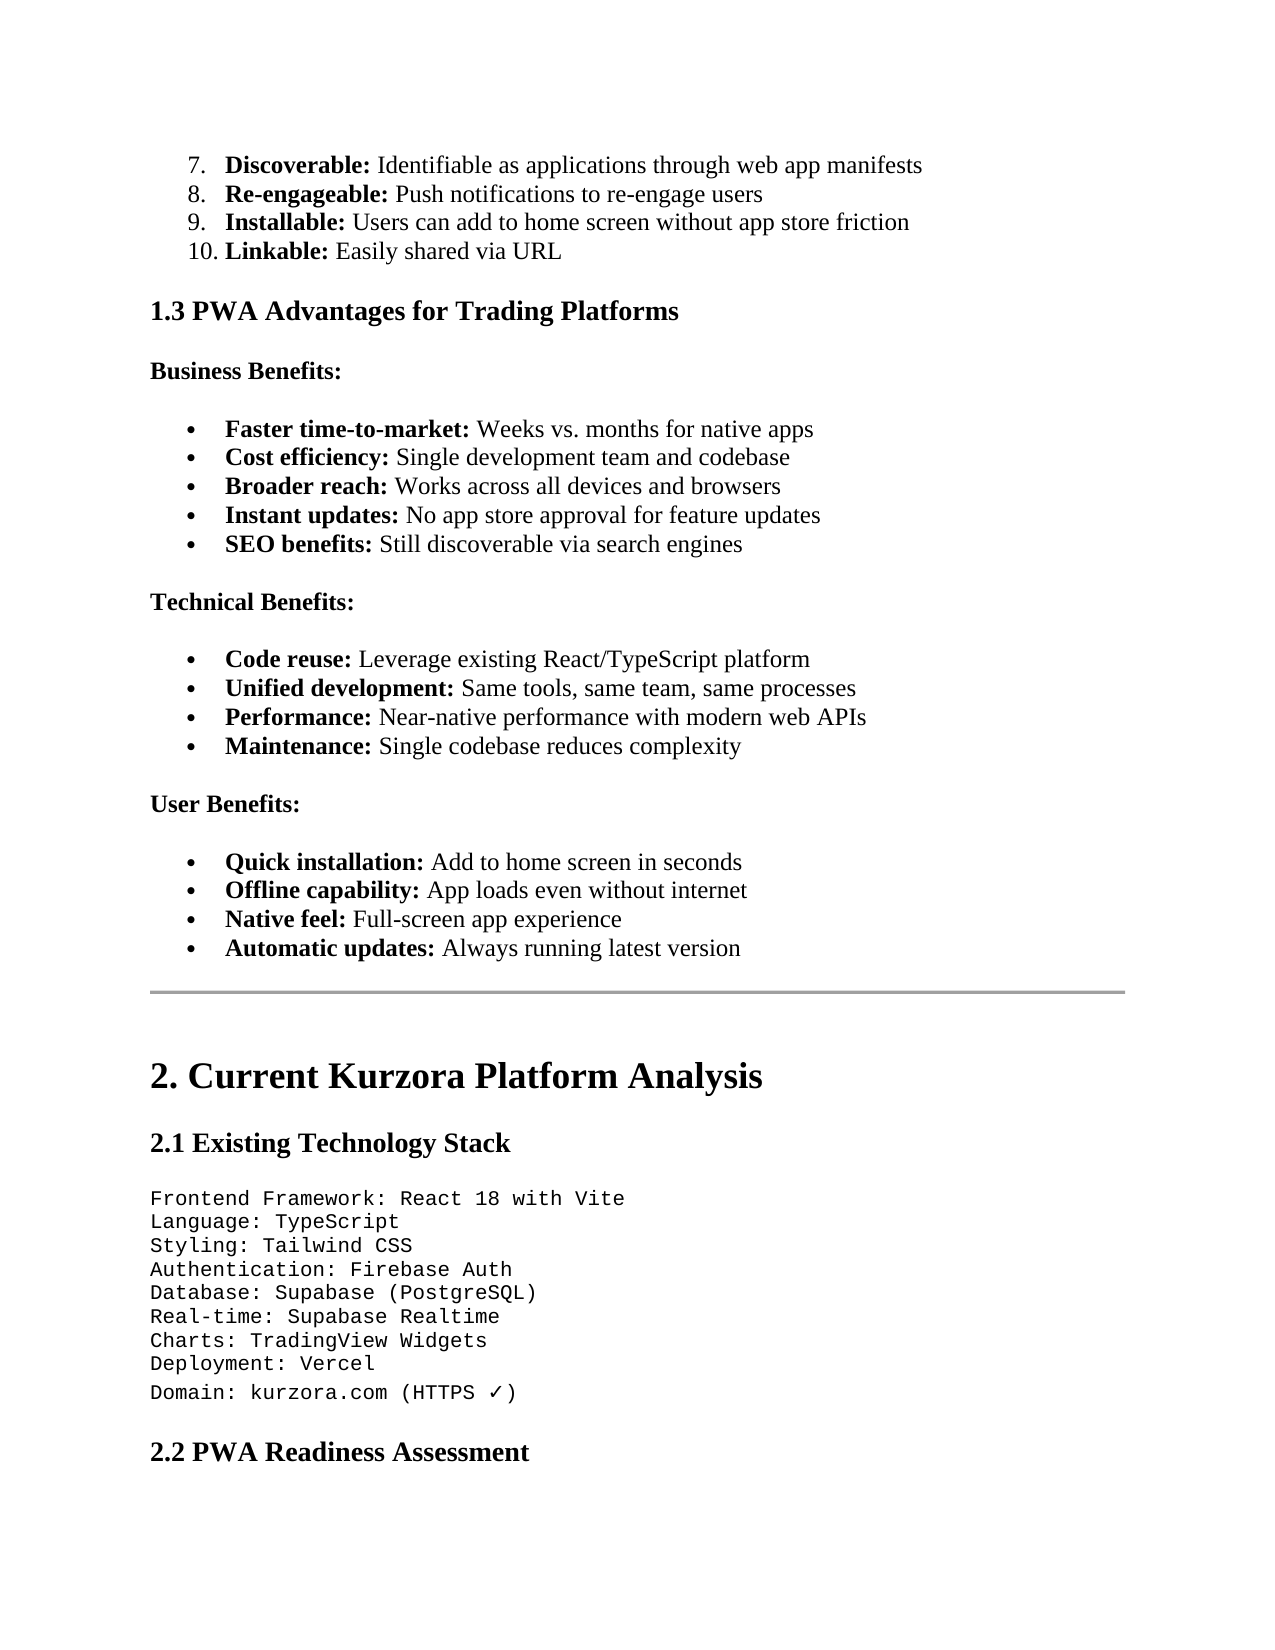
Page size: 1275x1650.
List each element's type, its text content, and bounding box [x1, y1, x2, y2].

list Re-engageable: Push notifications to re-engage users [187, 179, 1125, 207]
text 1.3 PWA Advantages for Trading Platforms [150, 294, 1125, 327]
list Performance: Near-native performance with modern web APIs [187, 702, 1125, 731]
list Broader reach: Works across all devices and browsers [187, 471, 1125, 500]
text Real-time: Supabase Realtime [150, 1306, 1125, 1330]
list Instant updates: No app store approval for feature updates [187, 500, 1125, 529]
text Authentication: Firebase Auth [150, 1259, 1125, 1282]
text User Benefits: [150, 789, 1125, 817]
list SEO benefits: Still discoverable via search engines [187, 529, 1125, 557]
list Faster time-to-market: Weeks vs. months for native apps [187, 414, 1125, 442]
text Technical Benefits: [150, 587, 1125, 615]
text Business Benefits: [150, 356, 1125, 384]
text Language: TypeScript [150, 1211, 1125, 1235]
list Automatic updates: Always running latest version [187, 933, 1125, 962]
list Cost efficiency: Single development team and codebase [187, 442, 1125, 471]
text 2.2 PWA Readiness Assessment [150, 1435, 1125, 1467]
text Frontend Framework: React 18 with Vite [150, 1188, 1125, 1211]
text 2. Current Kurzora Platform Analysis [150, 1054, 1125, 1097]
text Domain: kurzora.com (HTTPS ✓) [150, 1377, 1125, 1406]
text 2.1 Existing Technology Stack [150, 1126, 1125, 1159]
list Discoverable: Identifiable as applications through web app manifests [187, 150, 1125, 179]
list Installable: Users can add to home screen without app store friction [187, 207, 1125, 236]
list Native feel: Full-screen app experience [187, 904, 1125, 933]
list Unified development: Same tools, same team, same processes [187, 673, 1125, 702]
text Database: Supabase (PostgreSQL) [150, 1282, 1125, 1306]
list Offline capability: App loads even without internet [187, 875, 1125, 904]
text Styling: Tailwind CSS [150, 1235, 1125, 1259]
text Charts: TradingView Widgets [150, 1330, 1125, 1353]
list Quick installation: Add to home screen in seconds [187, 847, 1125, 875]
list Code reuse: Leverage existing React/TypeScript platform [187, 644, 1125, 673]
text Deployment: Vercel [150, 1353, 1125, 1377]
list Maintenance: Single codebase reduces complexity [187, 731, 1125, 759]
list Linkable: Easily shared via URL [187, 236, 1125, 265]
